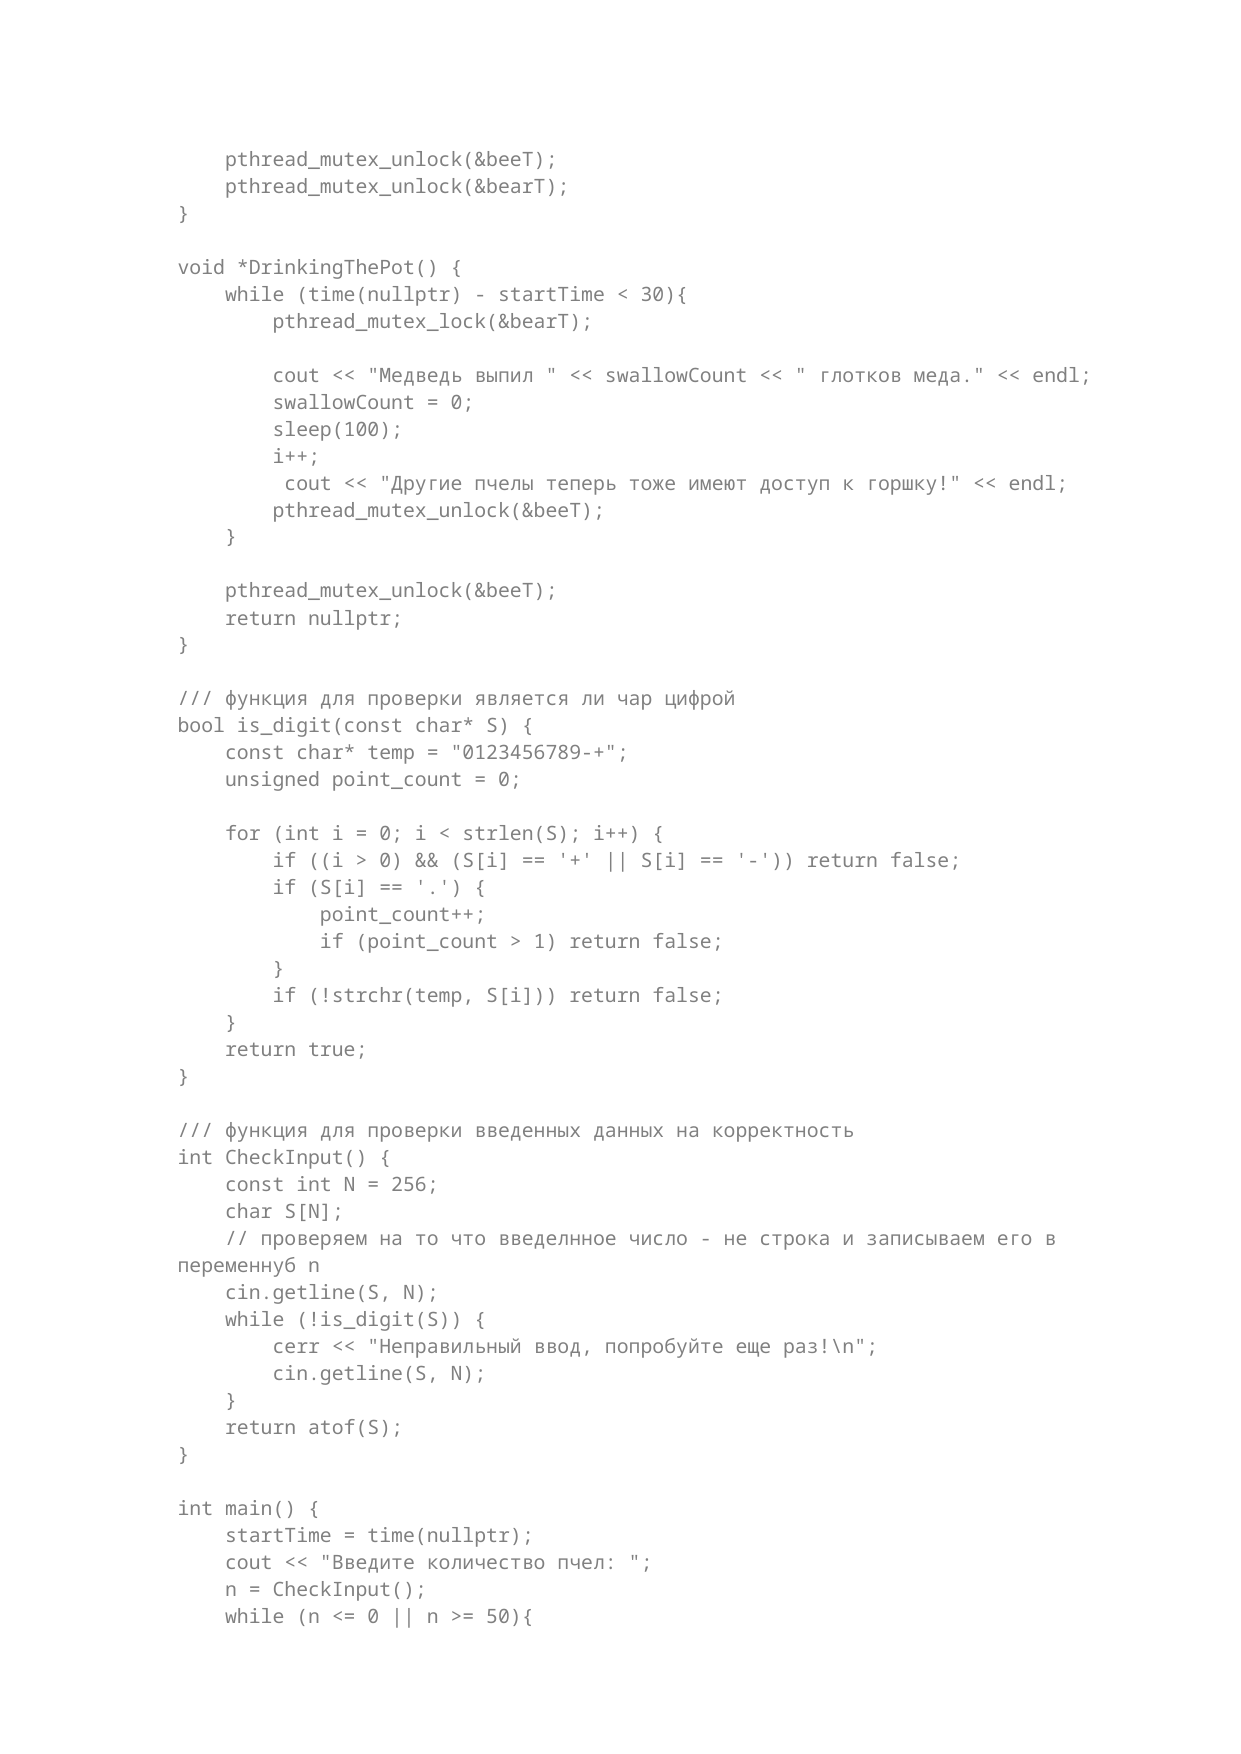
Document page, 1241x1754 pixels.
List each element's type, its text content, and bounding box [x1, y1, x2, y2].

text cin.getline(S, N); [177, 1278, 1152, 1305]
text } [177, 523, 1152, 550]
text n = CheckInput(); [177, 1575, 1152, 1602]
text int main() { [177, 1494, 1152, 1521]
text i++; [177, 442, 1152, 469]
text } [177, 1386, 1152, 1413]
text /// функция для проверки введенных данных на корректность [177, 1116, 1152, 1143]
text sleep(100); [177, 415, 1152, 442]
text pthread_mutex_unlock(&bearT); [177, 172, 1152, 199]
text if (point_count > 1) return false; [177, 927, 1152, 954]
text unsigned point_count = 0; [177, 766, 1152, 793]
text while (n <= 0 || n >= 50){ [177, 1602, 1152, 1629]
text startTime = time(nullptr); [177, 1521, 1152, 1548]
text cerr << "Неправильный ввод, попробуйте еще раз!\n"; [177, 1332, 1152, 1359]
text int CheckInput() { [177, 1143, 1152, 1170]
text pthread_mutex_unlock(&beeT); [177, 496, 1152, 523]
text } [177, 1062, 1152, 1089]
text } [177, 631, 1152, 658]
text return true; [177, 1035, 1152, 1062]
text cout << "Другие пчелы теперь тоже имеют доступ к горшку!" << endl; [177, 469, 1152, 496]
text cout << "Медведь выпил " << swallowCount << " глотков меда." << endl; [177, 361, 1152, 388]
text if (S[i] == '.') { [177, 873, 1152, 901]
text pthread_mutex_lock(&bearT); [177, 307, 1152, 334]
text const int N = 256; [177, 1170, 1152, 1197]
text char S[N]; [177, 1197, 1152, 1224]
text } [177, 1440, 1152, 1467]
text point_count++; [177, 901, 1152, 927]
text cin.getline(S, N); [177, 1359, 1152, 1386]
text for (int i = 0; i < strlen(S); i++) { [177, 819, 1152, 847]
text const char* temp = "0123456789-+"; [177, 739, 1152, 766]
text bool is_digit(const char* S) { [177, 712, 1152, 739]
text } [177, 954, 1152, 981]
text return nullptr; [177, 604, 1152, 631]
text while (time(nullptr) - startTime < 30){ [177, 280, 1152, 307]
text while (!is_digit(S)) { [177, 1305, 1152, 1332]
text pthread_mutex_unlock(&beeT); [177, 577, 1152, 604]
text /// функция для проверки является ли чар цифрой [177, 685, 1152, 712]
text swallowCount = 0; [177, 388, 1152, 415]
text void *DrinkingThePot() { [177, 253, 1152, 280]
text // проверяем на то что введелнное число - не строка и записываем его в переменнуб n [177, 1224, 1152, 1278]
text } [177, 199, 1152, 226]
text pthread_mutex_unlock(&beeT); [177, 145, 1152, 172]
text if ((i > 0) && (S[i] == '+' || S[i] == '-')) return false; [177, 847, 1152, 873]
text if (!strchr(temp, S[i])) return false; [177, 981, 1152, 1008]
text return atof(S); [177, 1413, 1152, 1440]
text } [177, 1008, 1152, 1035]
text cout << "Введите количество пчел: "; [177, 1548, 1152, 1575]
